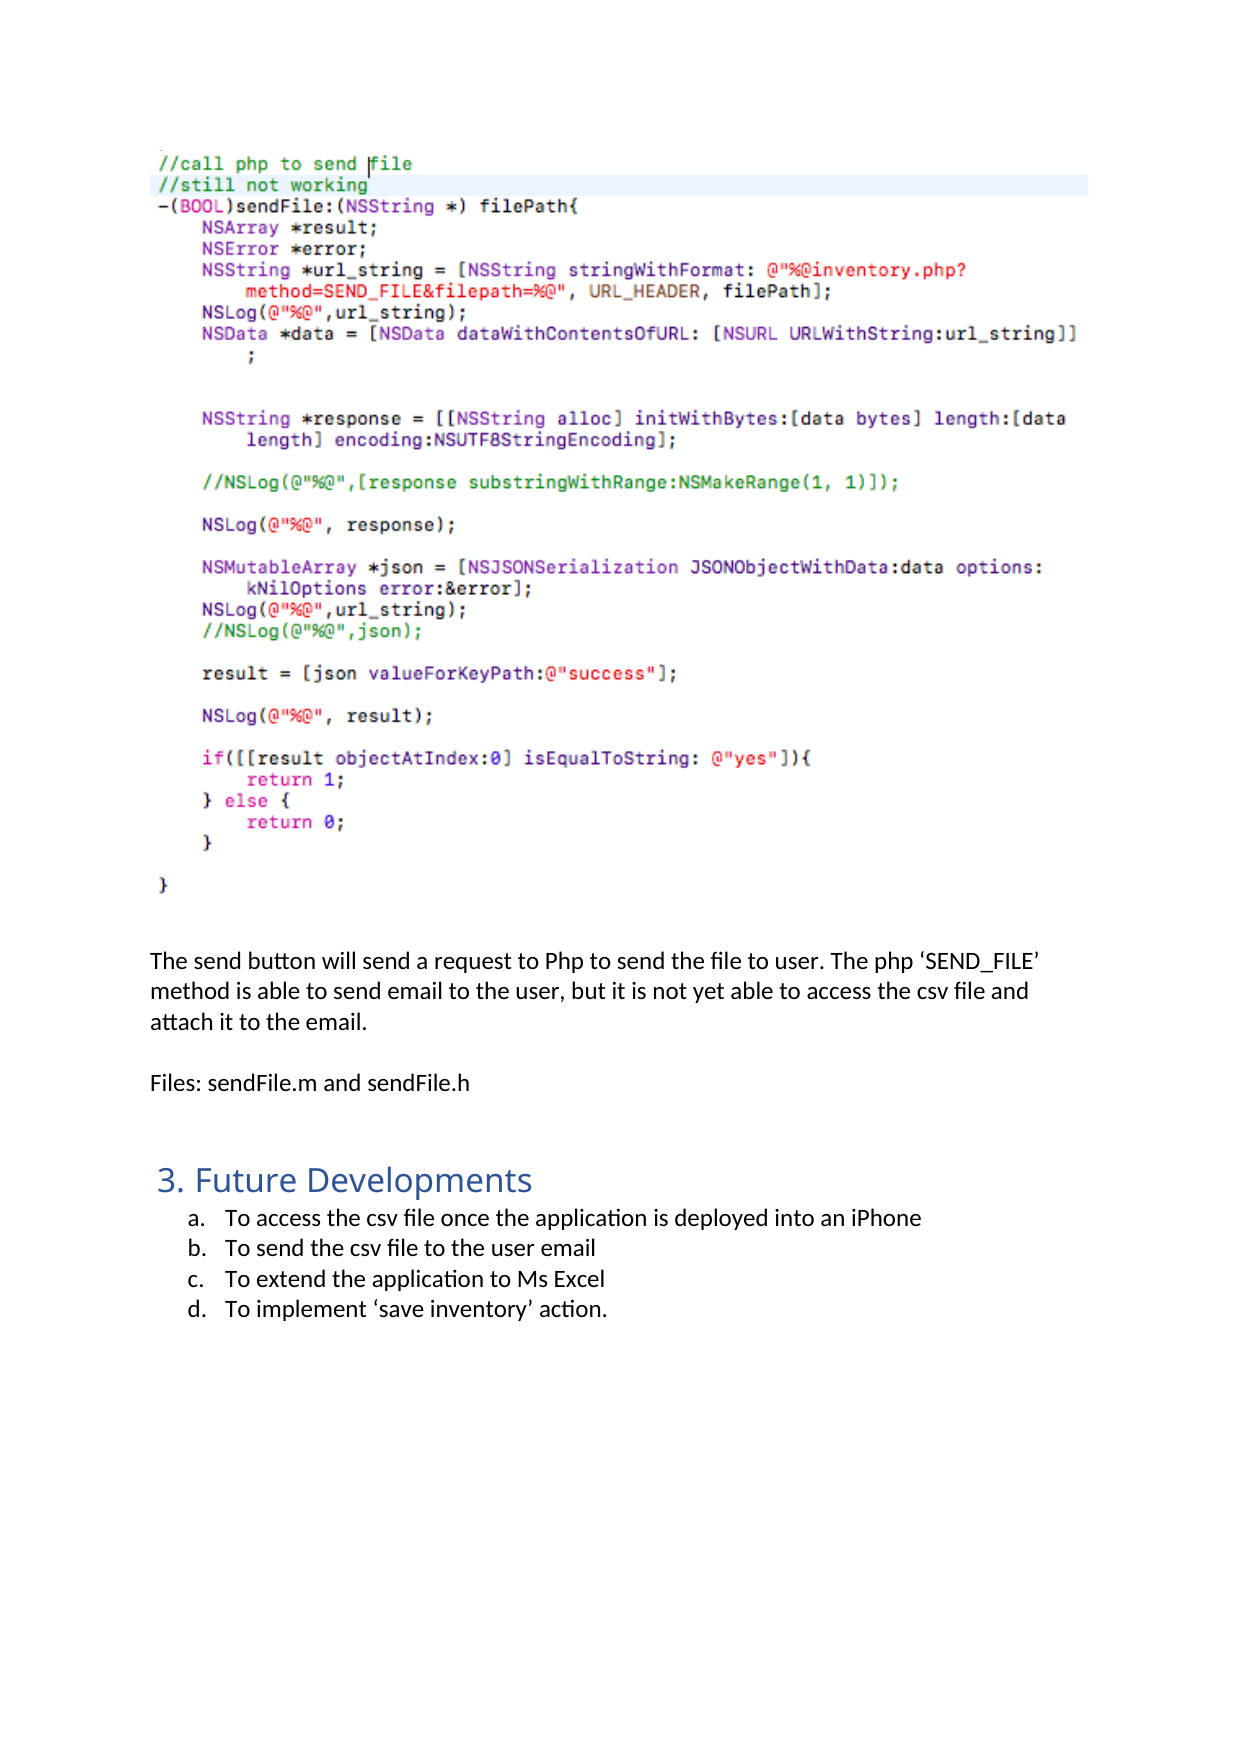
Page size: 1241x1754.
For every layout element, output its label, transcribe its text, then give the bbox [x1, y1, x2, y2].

list To extend the application to Ms Excel [187, 1263, 1090, 1293]
subtitle Future Developments [157, 1157, 1090, 1202]
list To access the csv file once the application is deployed into an iPhone [187, 1202, 1090, 1232]
list To implement ‘save inventory’ action. [187, 1293, 1090, 1324]
picture [150, 150, 1089, 915]
text Files: sendFile.m and sendFile.h [150, 1067, 1090, 1097]
text The send button will send a request to Php to send the file to user. The php ‘SEND_FILE’ method is able to send email to the user, but it is not yet able to access the csv file and attach it to the email. [150, 945, 1090, 1036]
list To send the csv file to the user email [187, 1232, 1090, 1263]
